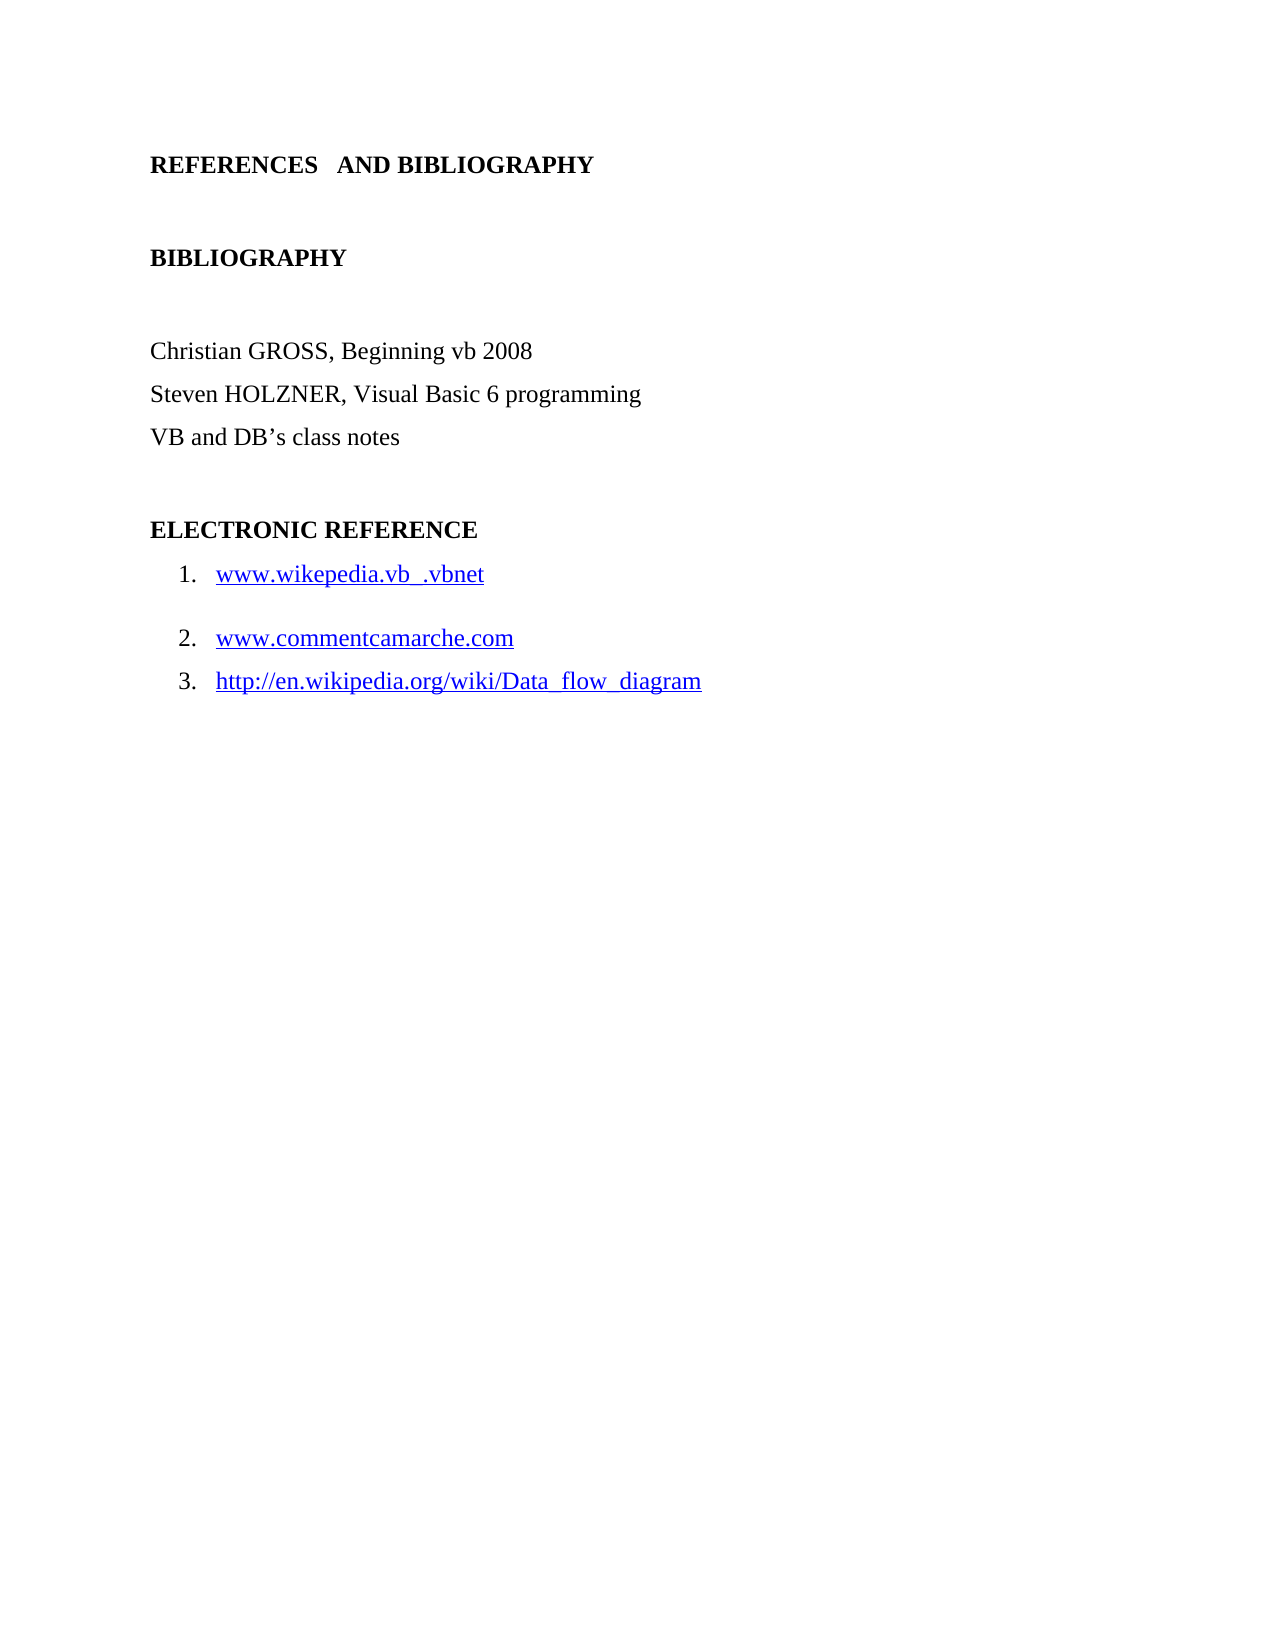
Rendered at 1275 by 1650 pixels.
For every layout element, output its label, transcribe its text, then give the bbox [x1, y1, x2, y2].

subtitle BIBLIOGRAPHY [150, 243, 1125, 272]
list www.commentcamarche.com [178, 623, 1125, 651]
subtitle Christian GROSS, Beginning vb 2008 [150, 336, 1125, 365]
list www.wikepedia.vb_.vbnet [178, 559, 1125, 587]
subtitle ELECTRONIC REFERENCE [150, 516, 1125, 544]
text REFERENCES AND BIBLIOGRAPHY [150, 150, 1125, 179]
list Steven HOLZNER, Visual Basic 6 programming [150, 379, 1125, 408]
list VB and DB’s class notes [150, 422, 1125, 451]
list http://en.wikipedia.org/wiki/Data_flow_diagram [178, 666, 1125, 694]
